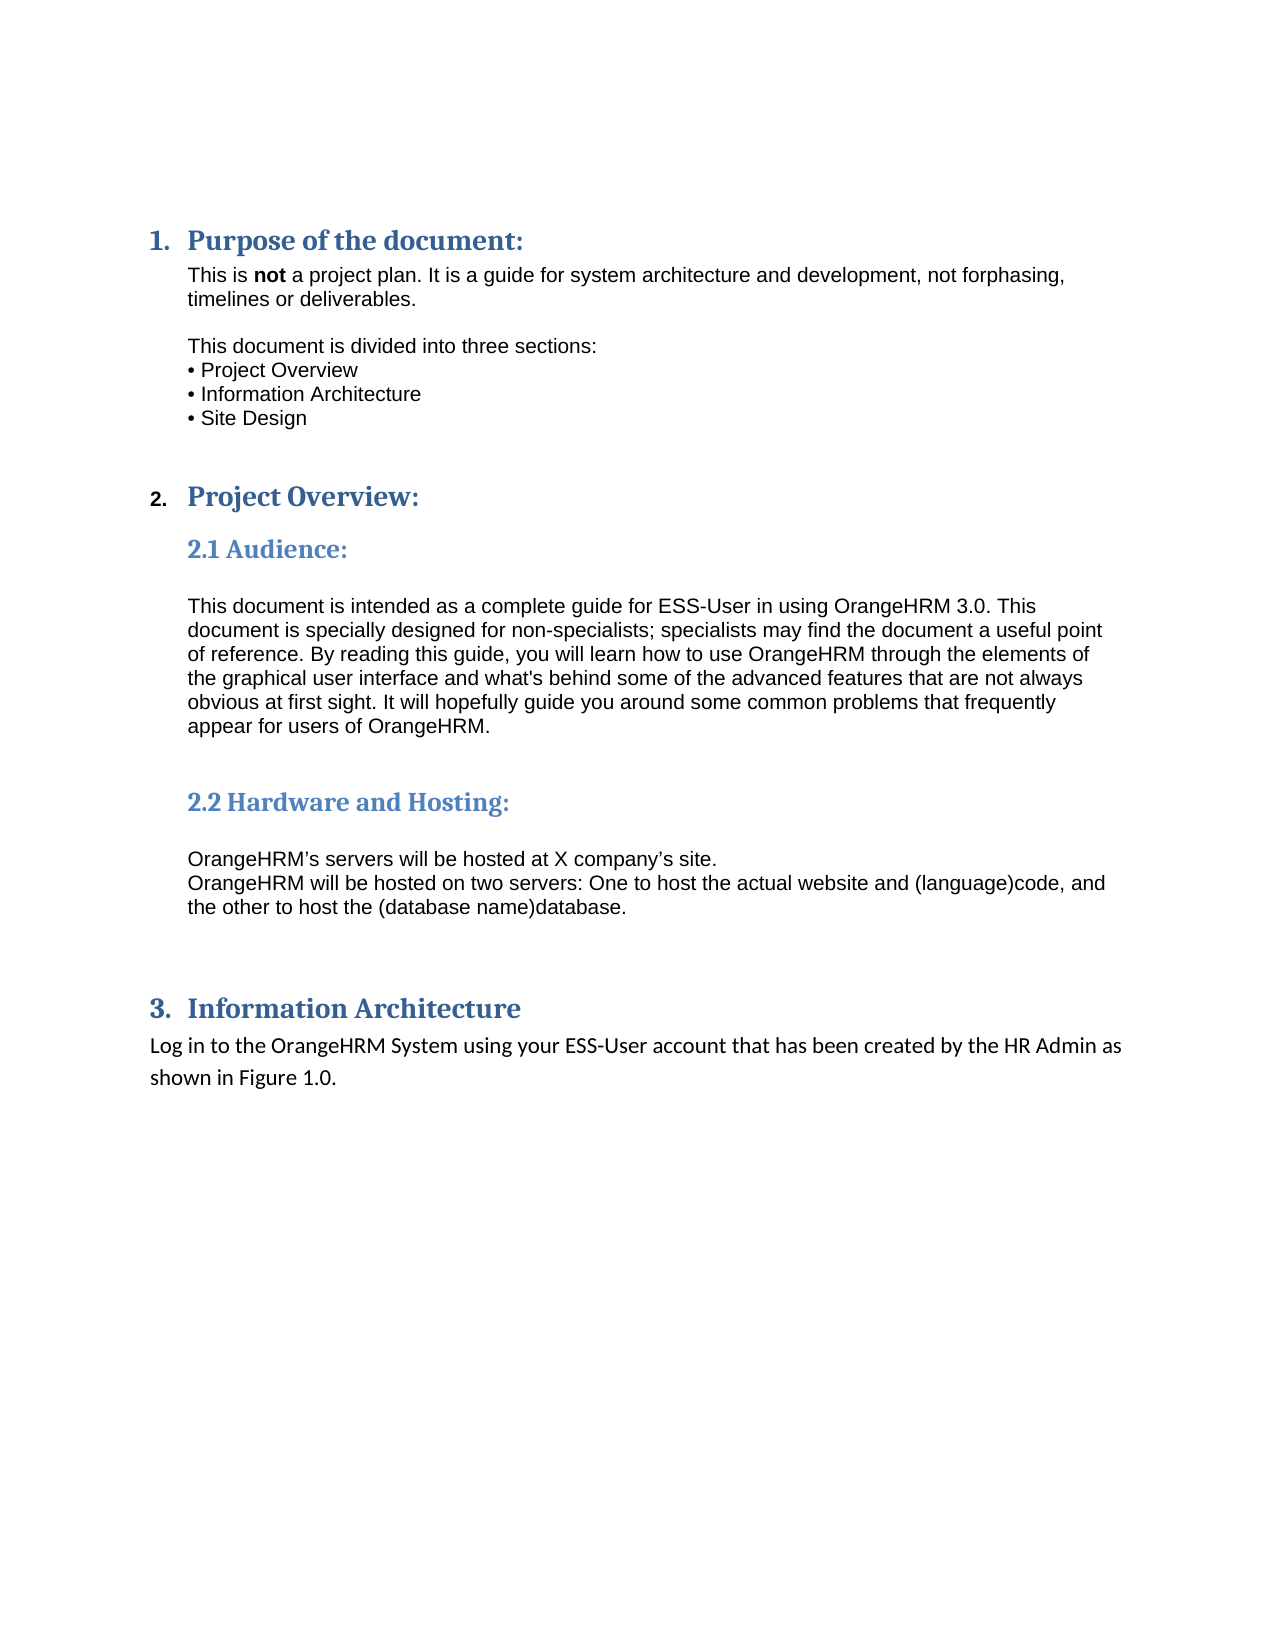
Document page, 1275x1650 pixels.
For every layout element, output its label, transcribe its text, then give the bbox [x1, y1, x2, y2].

text • Project Overview [187, 358, 1125, 382]
subtitle 2.1 Audience: [187, 534, 1125, 566]
text OrangeHRM will be hosted on two servers: One to host the actual website and (language)code, and the other to host the (database name)database. [187, 871, 1125, 918]
subtitle 2.2 Hardware and Hosting: [187, 787, 1125, 818]
text This is not a project plan. It is a guide for system architecture and development, not forphasing, timelines or deliverables. [187, 262, 1125, 310]
subtitle Information Architecture [150, 992, 1125, 1026]
text document is specially designed for non-specialists; specialists may find the document a useful point of reference. By reading this guide, you will learn how to use OrangeHRM through the elements of the graphical user interface and what's behind some of the advanced features that are not always obvious at first sight. It will hopefully guide you around some common problems that frequently appear for users of OrangeHRM. [187, 618, 1125, 766]
text • Site Design [187, 406, 1125, 430]
subtitle Purpose of the document: [150, 224, 1125, 257]
text OrangeHRM’s servers will be hosted at X company’s site. [187, 847, 1125, 871]
subtitle Project Overview: [150, 480, 1125, 514]
text This document is intended as a complete guide for ESS-User in using OrangeHRM 3.0. This [187, 594, 1125, 618]
text This document is divided into three sections: [187, 334, 1125, 358]
text • Information Architecture [187, 382, 1125, 406]
text Log in to the OrangeHRM System using your ESS-User account that has been created by the HR Admin as shown in Figure 1.0. [150, 1031, 1125, 1091]
